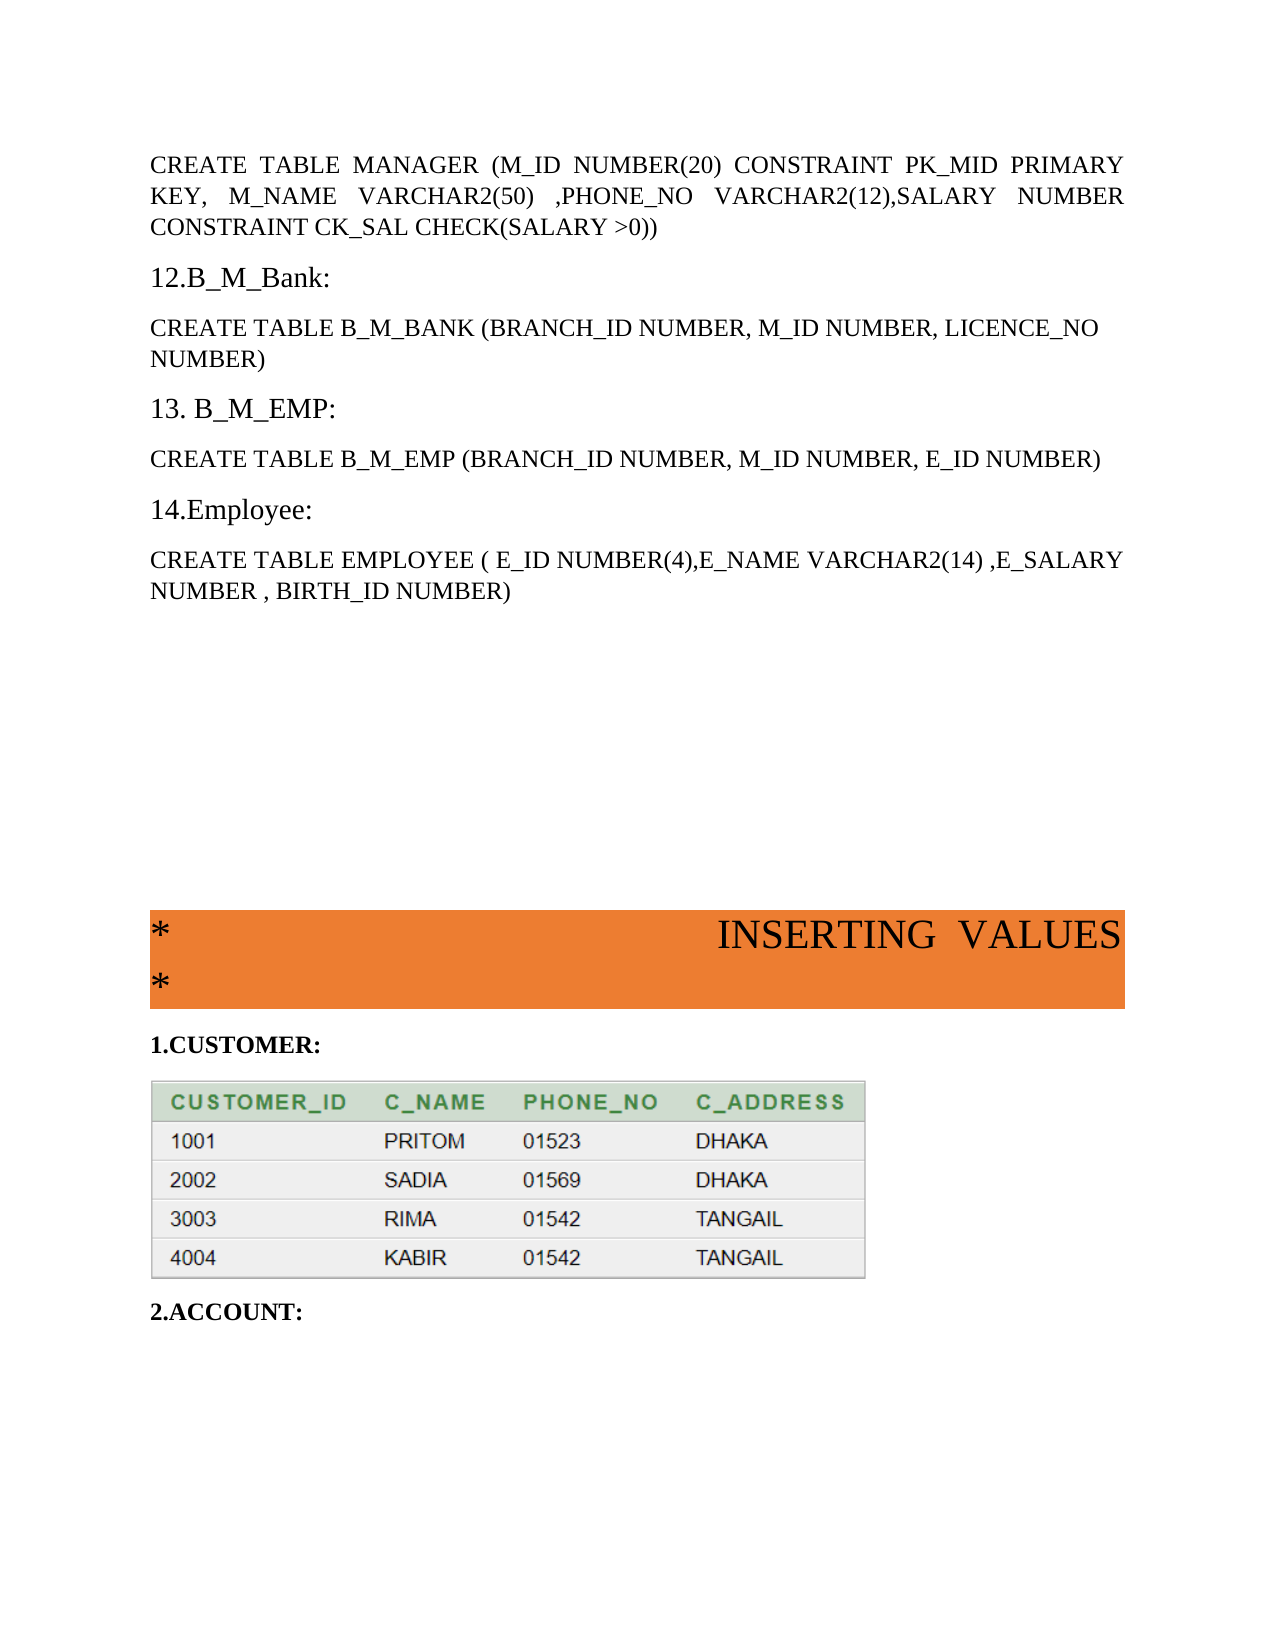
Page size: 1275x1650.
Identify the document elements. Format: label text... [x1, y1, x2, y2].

text CREATE TABLE EMPLOYEE ( E_ID NUMBER(4),E_NAME VARCHAR2(14) ,E_SALARY NUMBER , BIRTH_ID NUMBER) [150, 545, 1125, 604]
picture [150, 1077, 867, 1279]
text CREATE TABLE B_M_BANK (BRANCH_ID NUMBER, M_ID NUMBER, LICENCE_NO NUMBER) [150, 313, 1125, 372]
text * INSERTING VALUES * [150, 910, 1125, 1009]
text 13. B_M_EMP: [150, 391, 1125, 425]
text CREATE TABLE MANAGER (M_ID NUMBER(20) CONSTRAINT PK_MID PRIMARY KEY, M_NAME VARCHAR2(50) ,PHONE_NO VARCHAR2(12),SALARY NUMBER CONSTRAINT CK_SAL CHECK(SALARY >0)) [150, 150, 1125, 241]
text 2.ACCOUNT: [150, 1297, 1125, 1326]
text 14.Employee: [150, 492, 1125, 525]
text 1.CUSTOMER: [150, 1030, 1125, 1058]
text CREATE TABLE B_M_EMP (BRANCH_ID NUMBER, M_ID NUMBER, E_ID NUMBER) [150, 444, 1125, 473]
text 12.B_M_Bank: [150, 260, 1125, 293]
